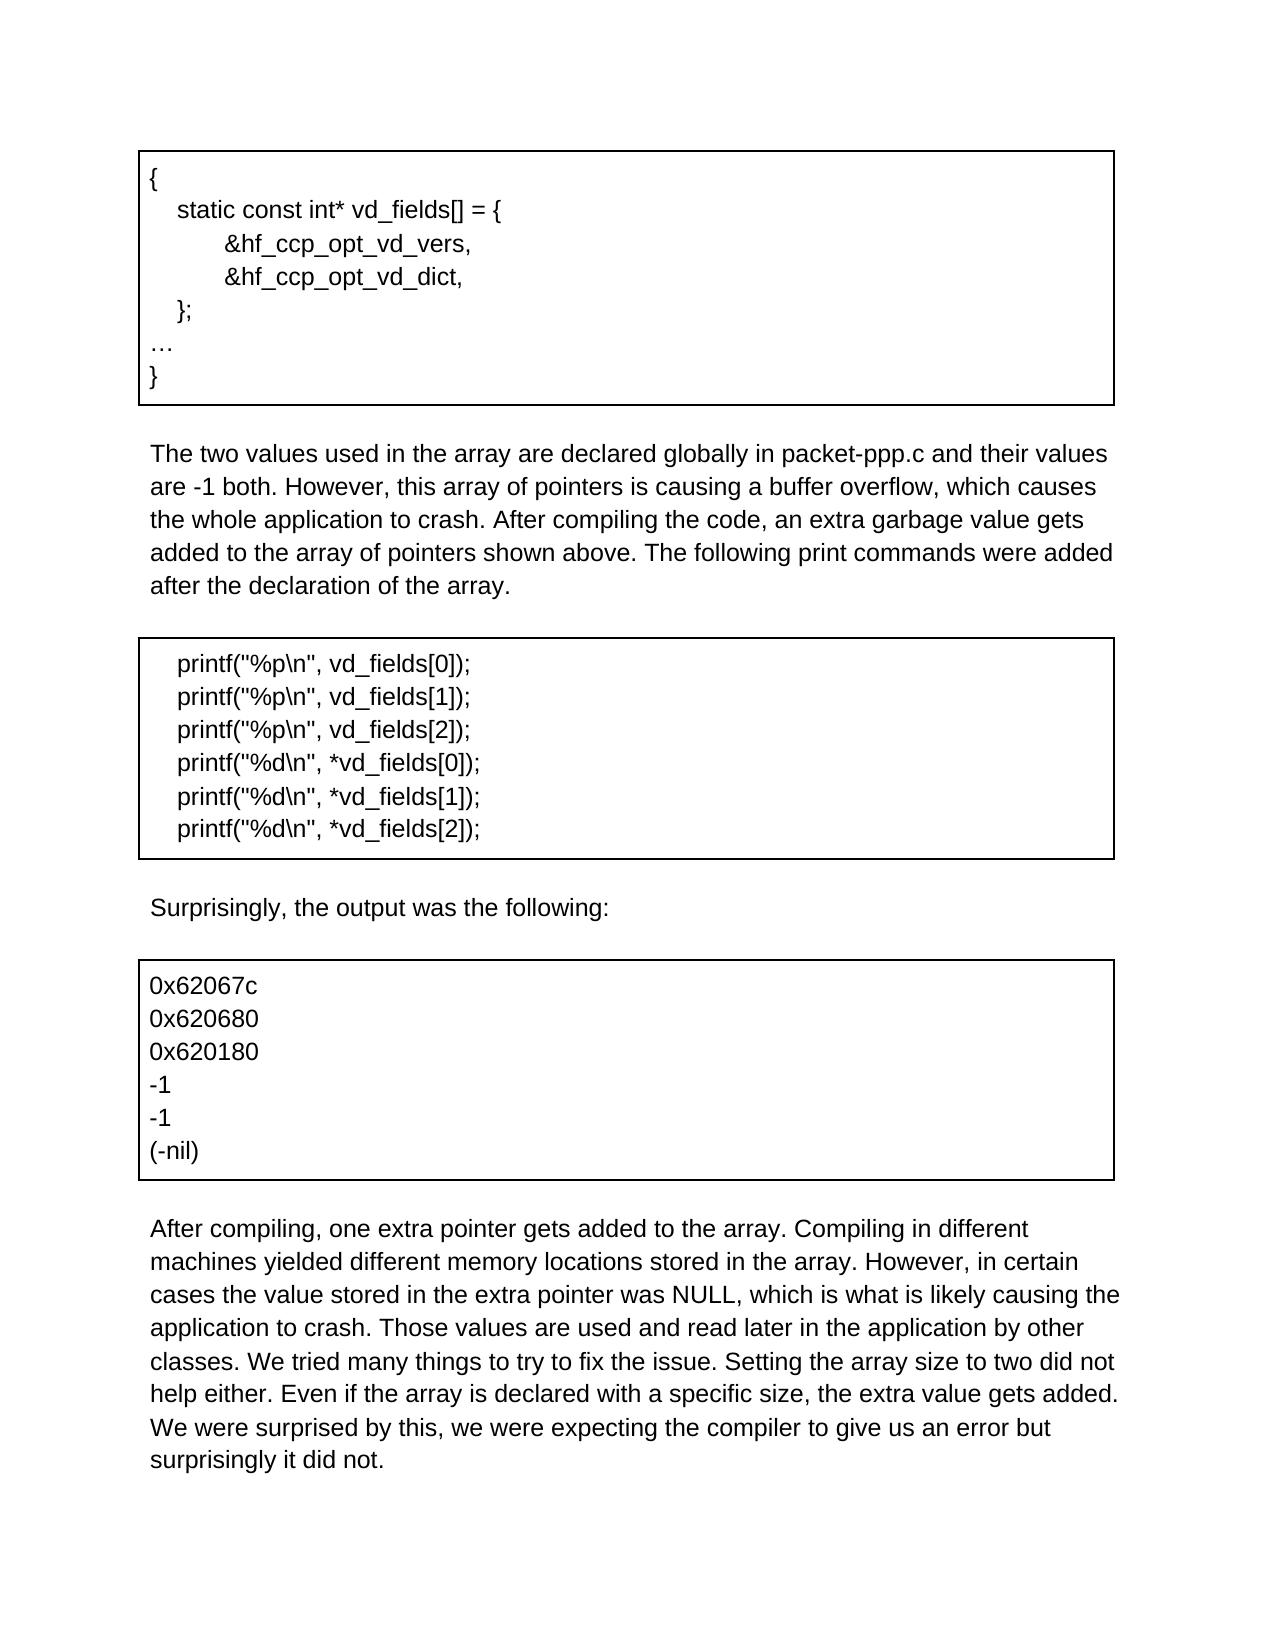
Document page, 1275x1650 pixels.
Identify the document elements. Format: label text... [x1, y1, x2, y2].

table_header 0x62067c 0x620680 0x620180 -1 -1 (-nil) [140, 961, 1113, 1179]
text The two values used in the array are declared globally in packet-ppp.c and their values are -1 both. However, this array of pointers is causing a buffer overflow, which causes the whole application to crash. After compiling the code, an extra garbage value gets added to the array of pointers shown above. The following print commands were added after the declaration of the array. [150, 439, 1125, 599]
text Surprisingly, the output was the following: [150, 893, 1125, 921]
table_header printf("%p\n", vd_fields[0]); printf("%p\n", vd_fields[1]); printf("%p\n", vd_fields[2]); printf("%d\n", *vd_fields[0]); printf("%d\n", *vd_fields[1]); printf("%d\n", *vd_fields[2]); [140, 639, 1113, 857]
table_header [140, 152, 1113, 404]
text After compiling, one extra pointer gets added to the array. Compiling in different machines yielded different memory locations stored in the array. However, in certain cases the value stored in the extra pointer was NULL, which is what is likely causing the application to crash. Those values are used and read later in the application by other classes. We tried many things to try to fix the issue. Setting the array size to two did not help either. Even if the array is declared with a specific size, the extra value gets added. We were surprised by this, we were expecting the compiler to give us an error but surprisingly it did not. [150, 1214, 1125, 1474]
